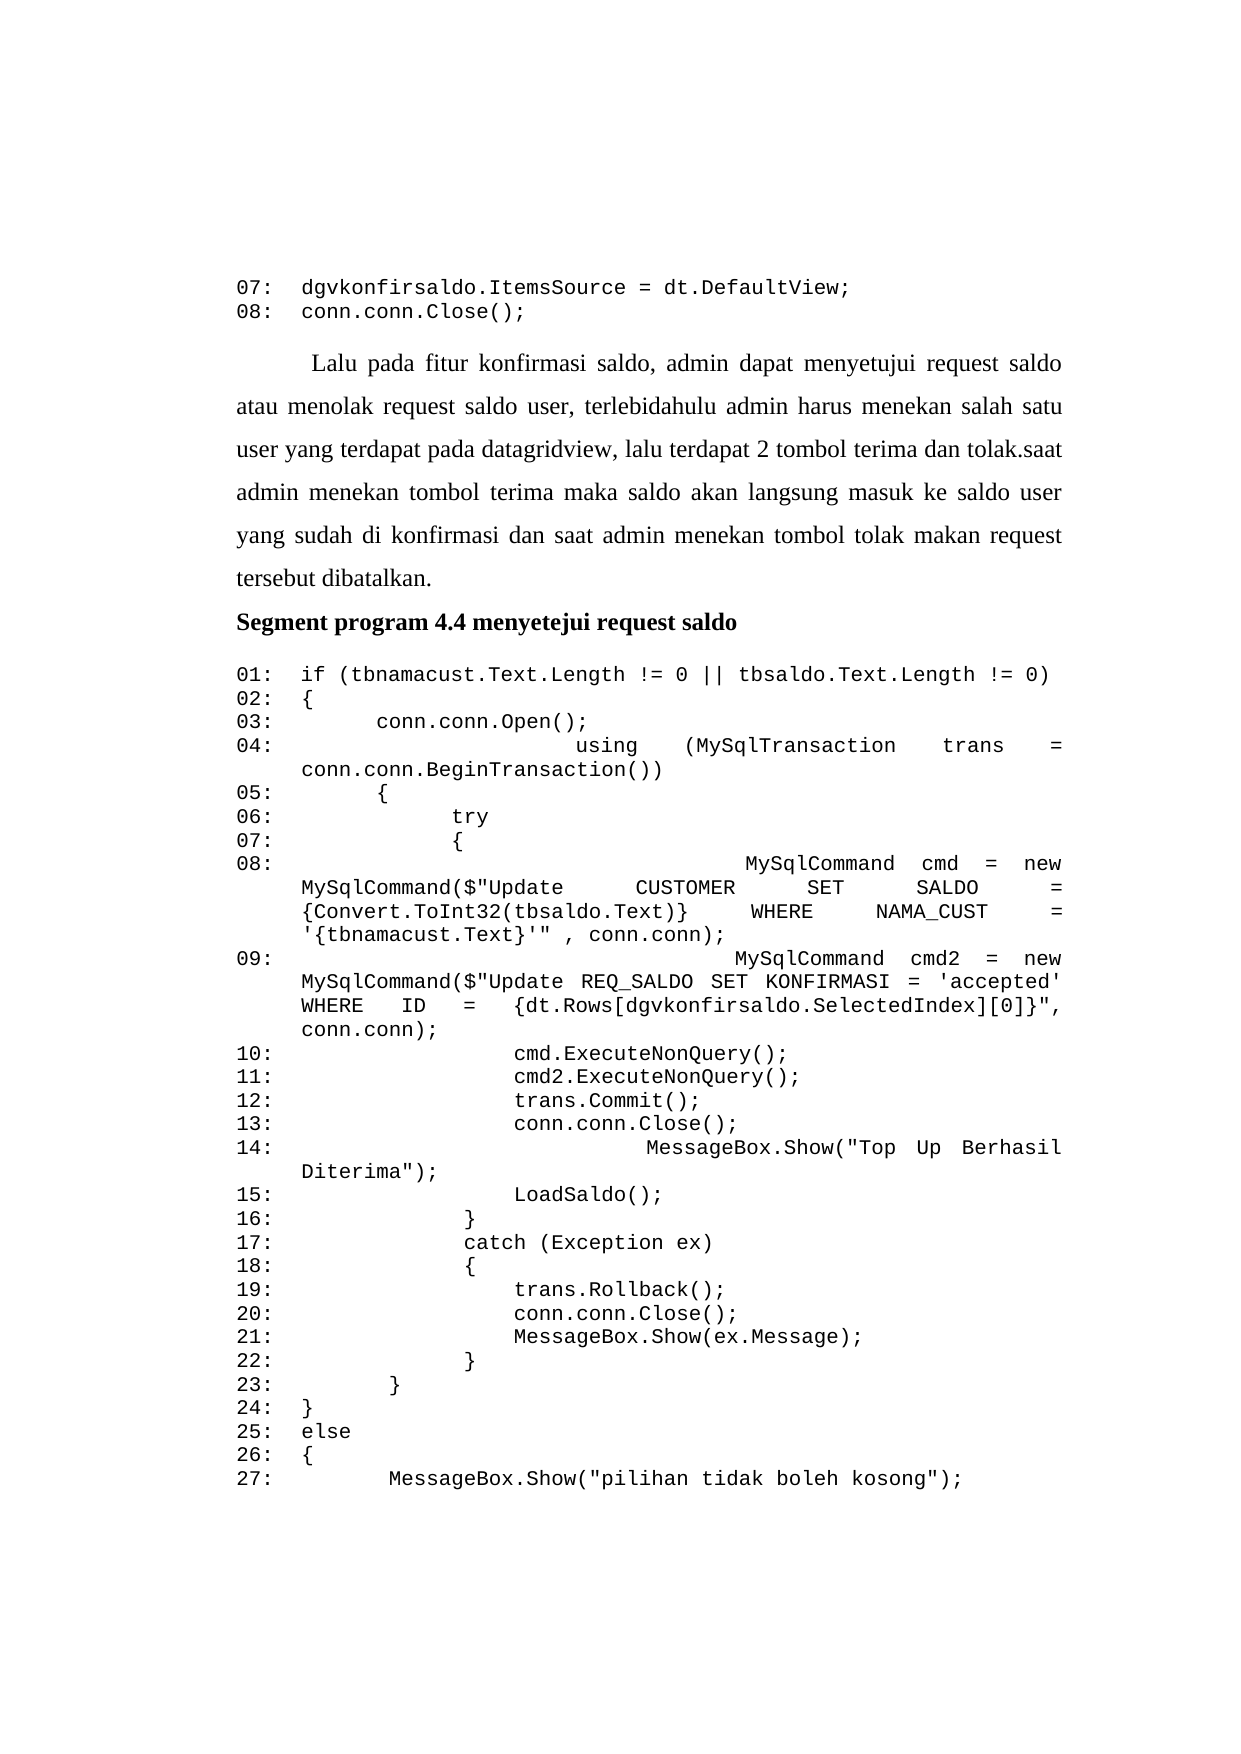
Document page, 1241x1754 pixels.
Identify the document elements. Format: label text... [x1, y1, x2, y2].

text conn.conn.Close(); [236, 1113, 1063, 1137]
text { [236, 688, 1063, 711]
text MessageBox.Show("Top Up Berhasil Diterima"); [236, 1137, 1063, 1184]
text { [236, 1444, 1063, 1468]
text MessageBox.Show(ex.Message); [236, 1326, 1063, 1350]
list if (tbnamacust.Text.Length != 0 || tbsaldo.Text.Length != 0) [236, 664, 1063, 688]
text trans.Rollback(); [236, 1279, 1063, 1303]
list Segment program 4.4 menyetejui request saldo [236, 607, 1063, 635]
text conn.conn.Close(); [236, 1303, 1063, 1326]
text } [236, 1397, 1063, 1421]
text cmd2.ExecuteNonQuery(); [236, 1066, 1063, 1090]
text conn.conn.Open(); [236, 711, 1063, 735]
text } [236, 1373, 1063, 1397]
text Lalu pada fitur konfirmasi saldo, admin dapat menyetujui request saldo atau menolak request saldo user, terlebidahulu admin harus menekan salah satu user yang terdapat pada datagridview, lalu terdapat 2 tombol terima dan tolak.saat admin menekan tombol terima maka saldo akan langsung masuk ke saldo user yang sudah di konfirmasi dan saat admin menekan tombol tolak makan request tersebut dibatalkan. [236, 348, 1063, 592]
text catch (Exception ex) [236, 1232, 1063, 1255]
text { [236, 830, 1063, 853]
text { [236, 1255, 1063, 1279]
text } [236, 1208, 1063, 1232]
text MessageBox.Show("pilihan tidak boleh kosong"); [236, 1468, 1063, 1492]
text dgvkonfirsaldo.ItemsSource = dt.DefaultView; [236, 277, 1063, 301]
text else [236, 1421, 1063, 1444]
text trans.Commit(); [236, 1090, 1063, 1113]
text MySqlCommand cmd = new MySqlCommand($"Update CUSTOMER SET SALDO = {Convert.ToInt32(tbsaldo.Text)} WHERE NAMA_CUST = '{tbnamacust.Text}'" , conn.conn); [236, 853, 1063, 948]
text MySqlCommand cmd2 = new MySqlCommand($"Update REQ_SALDO SET KONFIRMASI = 'accepted' WHERE ID = {dt.Rows[dgvkonfirsaldo.SelectedIndex][0]}", conn.conn); [236, 948, 1063, 1042]
text cmd.ExecuteNonQuery(); [236, 1042, 1063, 1066]
text using (MySqlTransaction trans = conn.conn.BeginTransaction()) [236, 735, 1063, 782]
text } [236, 1350, 1063, 1373]
text { [236, 782, 1063, 806]
text try [236, 806, 1063, 830]
text conn.conn.Close(); [236, 301, 1063, 324]
text LoadSaldo(); [236, 1184, 1063, 1208]
